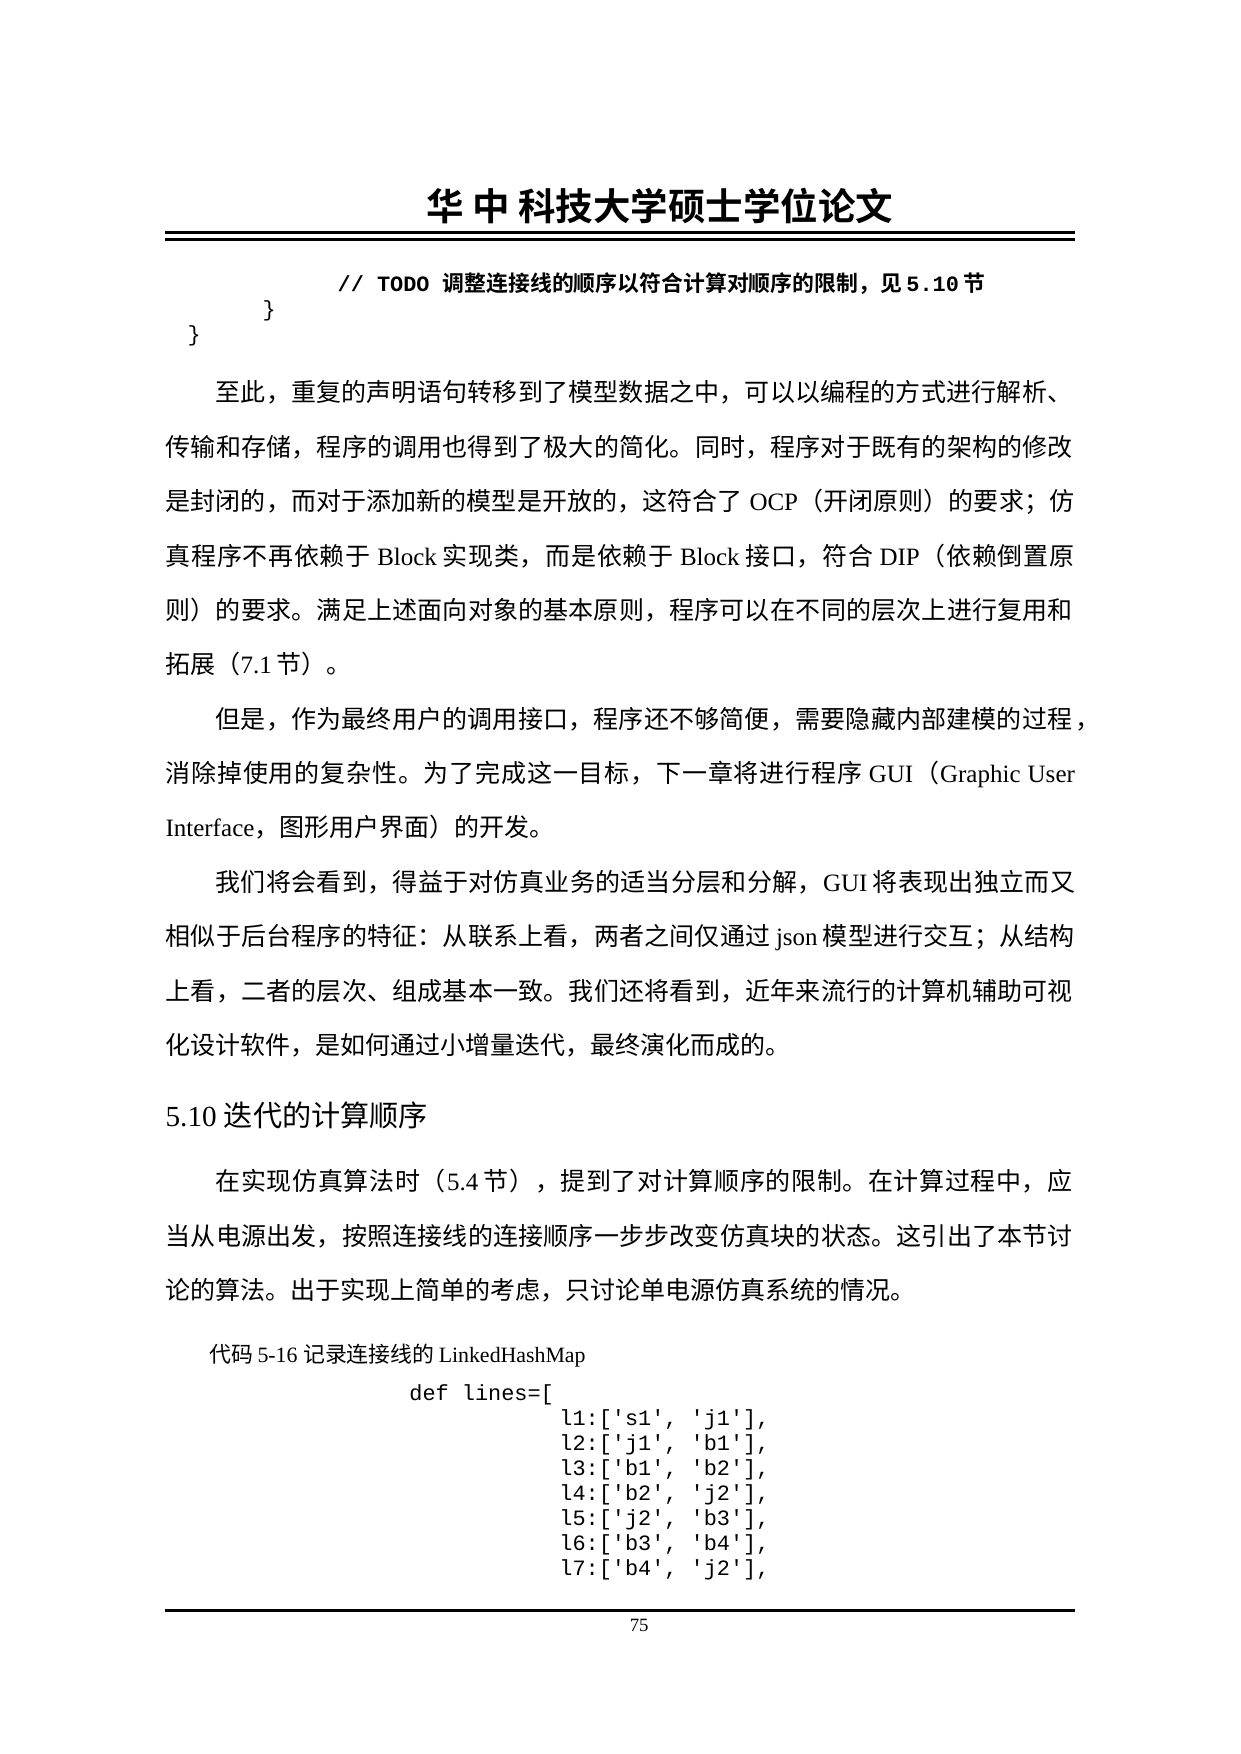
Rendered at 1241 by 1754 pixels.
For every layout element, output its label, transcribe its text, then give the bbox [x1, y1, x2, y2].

text 代码5-16 记录连接线的LinkedHashMap [165, 1337, 1075, 1369]
text 至此，重复的声明语句转移到了模型数据之中，可以以编程的方式进行解析、传输和存储，程序的调用也得到了极大的简化。同时，程序对于既有的架构的修改是封闭的，而对于添加新的模型是开放的，这符合了OCP（开闭原则）的要求；仿真程序不再依赖于Block实现类，而是依赖于Block接口，符合DIP（依赖倒置原则）的要求。满足上述面向对象的基本原则，程序可以在不同的层次上进行复用和拓展（7.1节）。 [165, 373, 1075, 681]
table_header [398, 1382, 842, 1582]
text 在实现仿真算法时（5.4节），提到了对计算顺序的限制。在计算过程中，应当从电源出发，按照连接线的连接顺序一步步改变仿真块的状态。这引出了本节讨论的算法。出于实现上简单的考虑，只讨论单电源仿真系统的情况。 [165, 1162, 1075, 1307]
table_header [176, 266, 1064, 373]
text 我们将会看到，得益于对仿真业务的适当分层和分解，GUI将表现出独立而又相似于后台程序的特征：从联系上看，两者之间仅通过json模型进行交互；从结构上看，二者的层次、组成基本一致。我们还将看到，近年来流行的计算机辅助可视化设计软件，是如何通过小增量迭代，最终演化而成的。 [165, 862, 1075, 1062]
subtitle 5.10 迭代的计算顺序 [165, 1092, 1075, 1134]
text 但是，作为最终用户的调用接口，程序还不够简便，需要隐藏内部建模的过程，消除掉使用的复杂性。为了完成这一目标，下一章将进行程序GUI（Graphic User Interface，图形用户界面）的开发。 [165, 699, 1075, 844]
